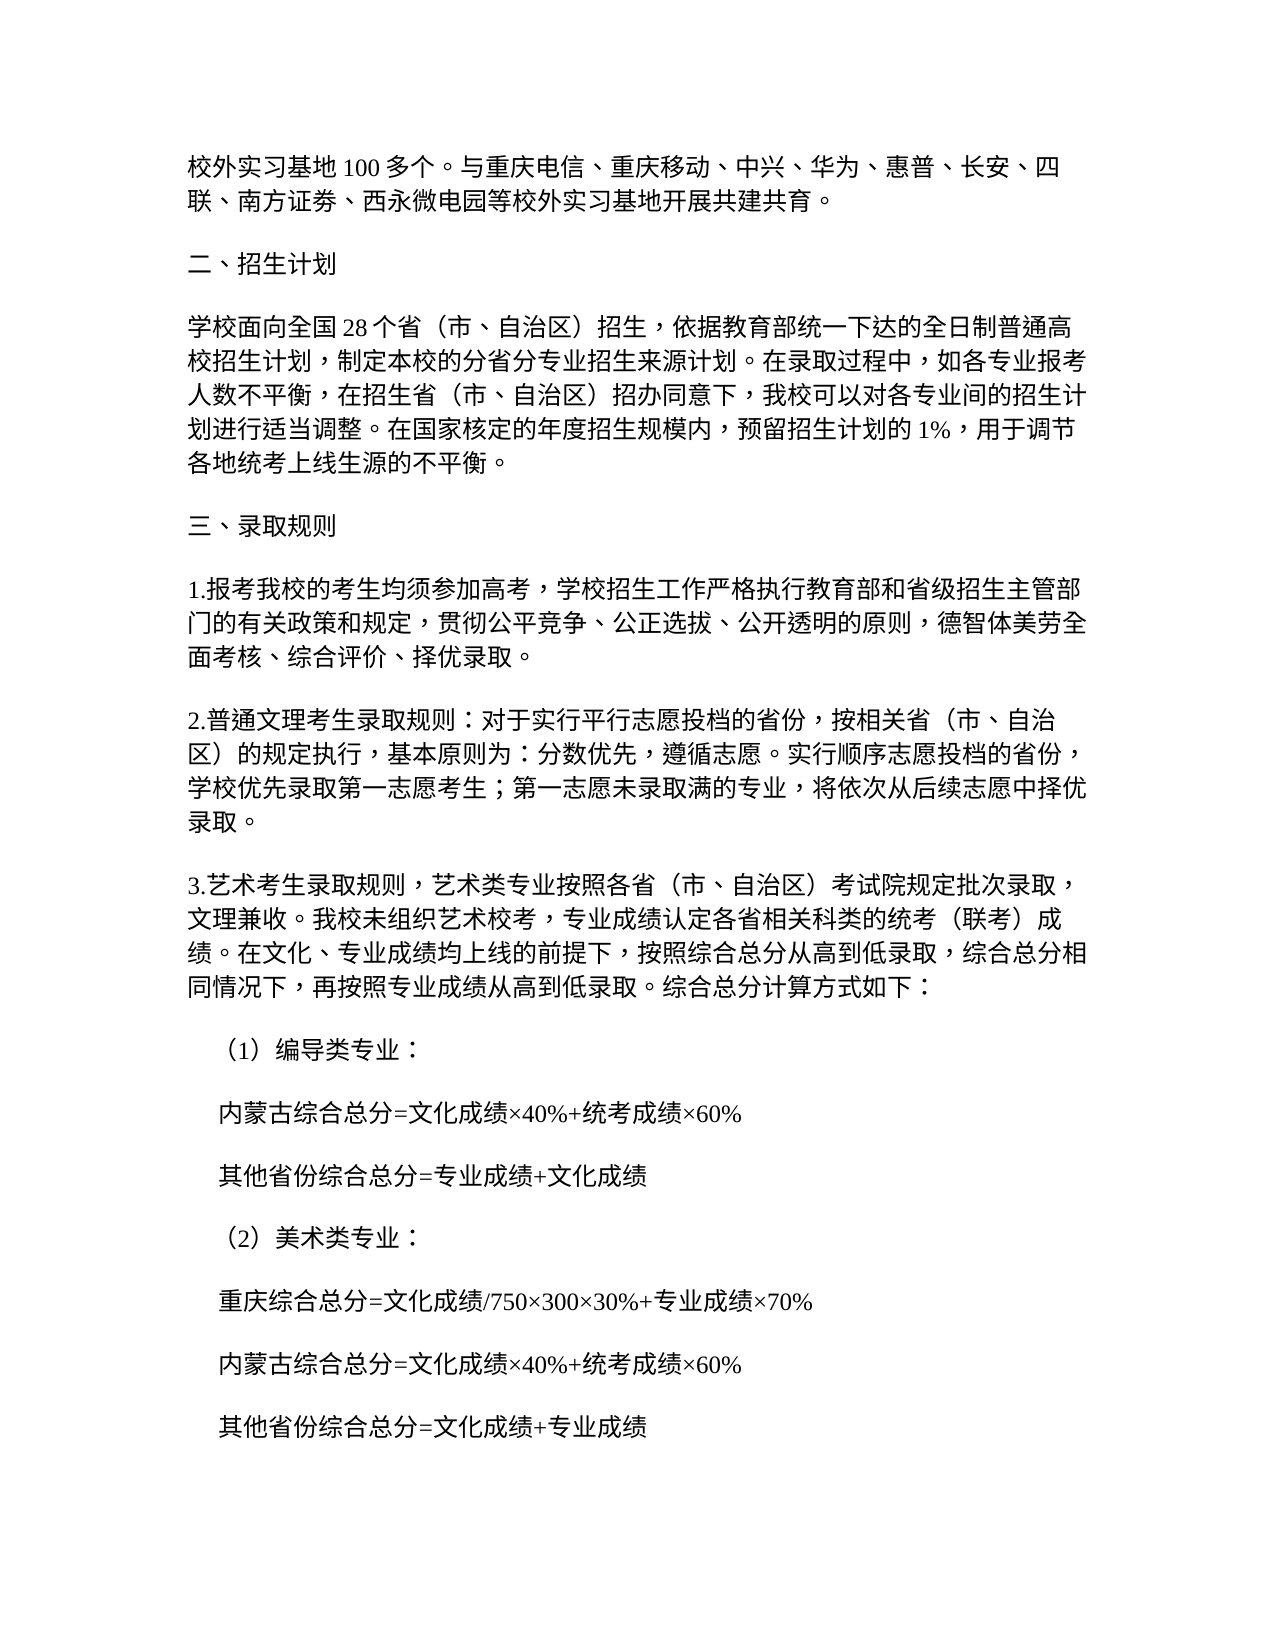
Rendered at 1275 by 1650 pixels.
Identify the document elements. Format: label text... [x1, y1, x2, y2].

text 重庆综合总分=文化成绩/750×300×30%+专业成绩×70% [187, 1284, 1087, 1318]
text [187, 150, 1087, 218]
text 3.艺术考生录取规则，艺术类专业按照各省（市、自治区）考试院规定批次录取，文理兼收。我校未组织艺术校考，专业成绩认定各省相关科类的统考（联考）成绩。在文化、专业成绩均上线的前提下，按照综合总分从高到低录取，综合总分相同情况下，再按照专业成绩从高到低录取。综合总分计算方式如下： [187, 867, 1087, 1004]
text 1.报考我校的考生均须参加高考，学校招生工作严格执行教育部和省级招生主管部门的有关政策和规定，贯彻公平竞争、公正选拔、公开透明的原则，德智体美劳全面考核、综合评价、择优录取。 [187, 572, 1087, 674]
text 学校面向全国28个省（市、自治区）招生，依据教育部统一下达的全日制普通高校招生计划，制定本校的分省分专业招生来源计划。在录取过程中，如各专业报考人数不平衡，在招生省（市、自治区）招办同意下，我校可以对各专业间的招生计划进行适当调整。在国家核定的年度招生规模内，预留招生计划的1%，用于调节各地统考上线生源的不平衡。 [187, 310, 1087, 480]
text 其他省份综合总分=文化成绩+专业成绩 [187, 1409, 1087, 1443]
text 2.普通文理考生录取规则：对于实行平行志愿投档的省份，按相关省（市、自治区）的规定执行，基本原则为：分数优先，遵循志愿。实行顺序志愿投档的省份，学校优先录取第一志愿考生；第一志愿未录取满的专业，将依次从后续志愿中择优录取。 [187, 702, 1087, 839]
text 内蒙古综合总分=文化成绩×40%+统考成绩×60% [187, 1095, 1087, 1129]
text 其他省份综合总分=专业成绩+文化成绩 [187, 1158, 1087, 1192]
text （2）美术类专业： [187, 1221, 1087, 1255]
text 内蒙古综合总分=文化成绩×40%+统考成绩×60% [187, 1347, 1087, 1381]
text 二、招生计划 [187, 247, 1087, 281]
text （1）编导类专业： [187, 1032, 1087, 1067]
text 三、录取规则 [187, 509, 1087, 543]
